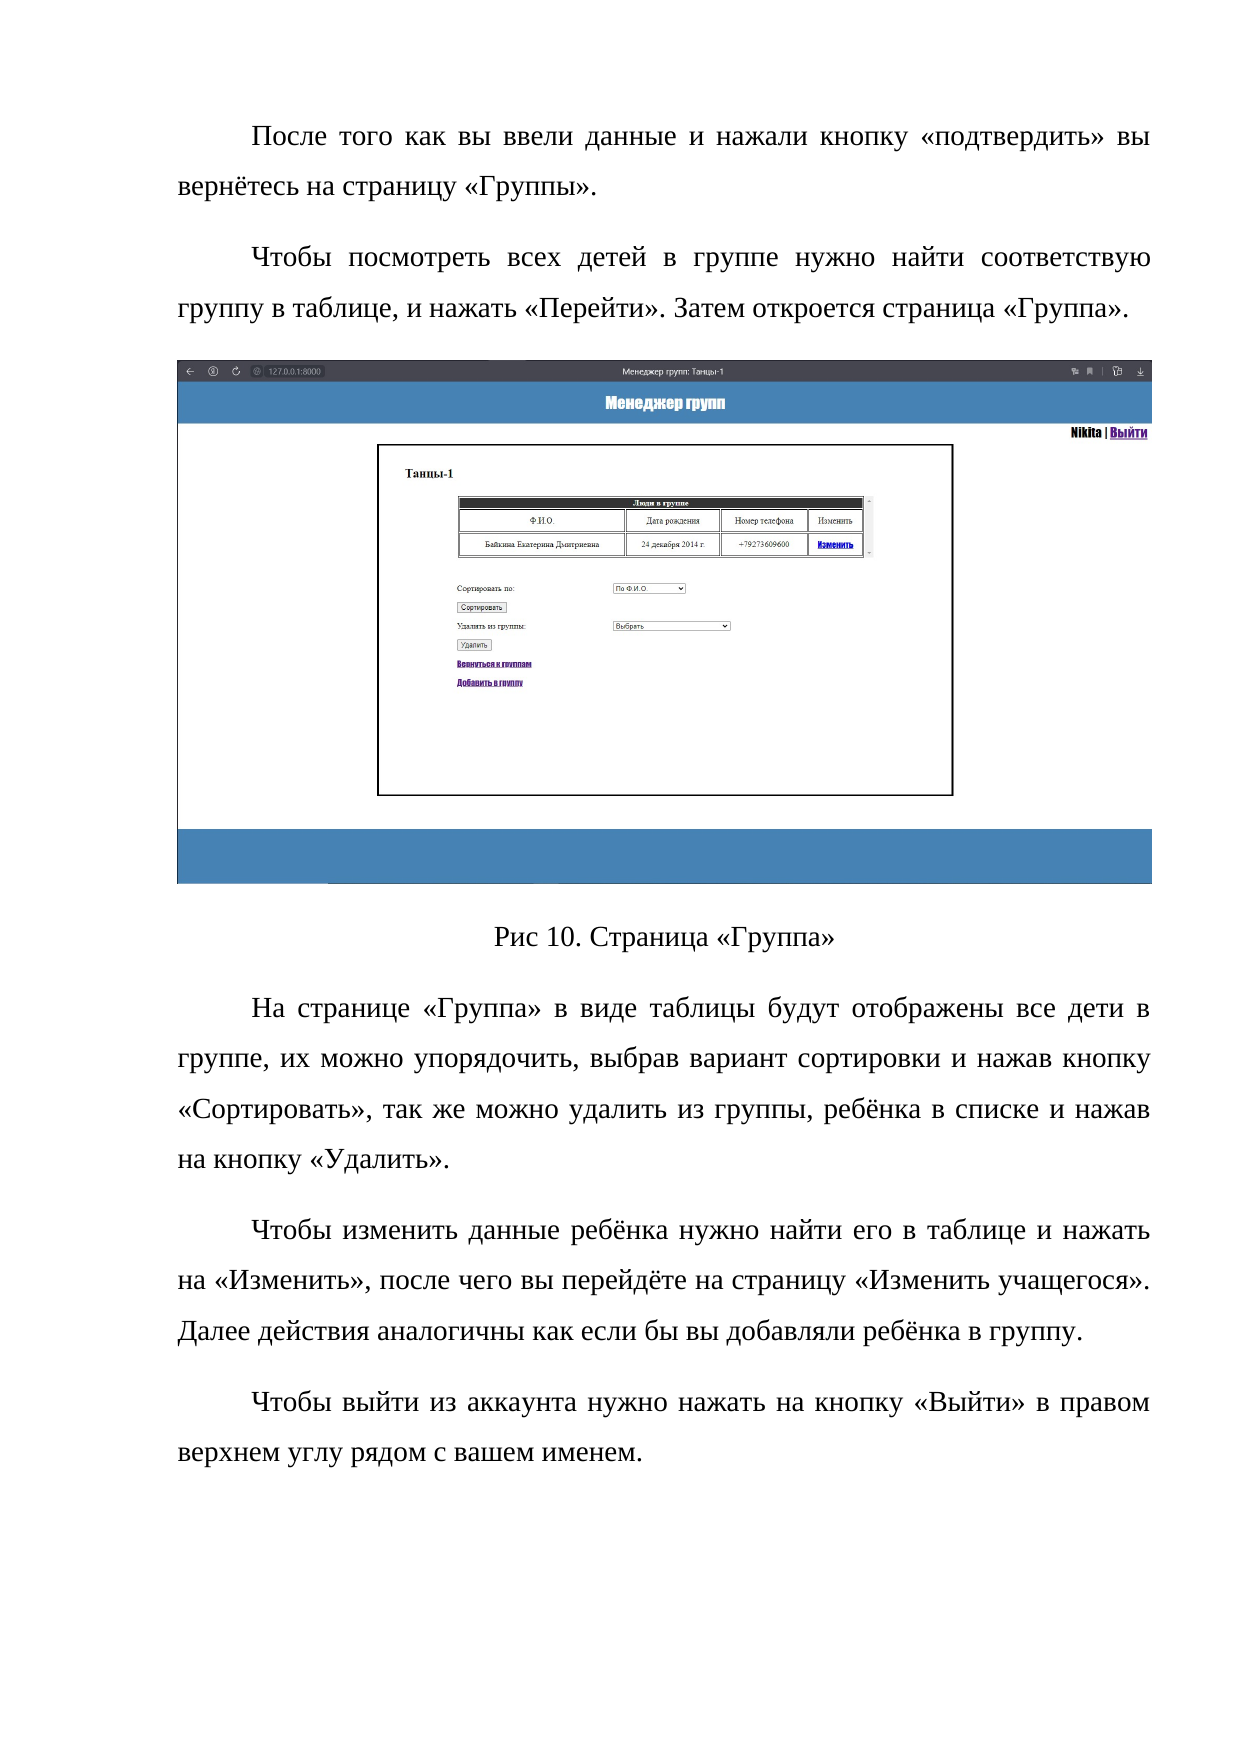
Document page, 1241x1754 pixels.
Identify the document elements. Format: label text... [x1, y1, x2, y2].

picture [177, 360, 1152, 884]
text Чтобы выйти из аккаунта нужно нажать на кнопку «Выйти» в правом верхнем углу рядом с вашем именем. [177, 1384, 1152, 1468]
text После того как вы ввели данные и нажали кнопку «подтвердить» вы вернётесь на страницу «Группы». [177, 118, 1152, 202]
text Чтобы изменить данные ребёнка нужно найти его в таблице и нажать на «Изменить», после чего вы перейдёте на страницу «Изменить учащегося». Далее действия аналогичны как если бы вы добавляли ребёнка в группу. [177, 1212, 1152, 1346]
text На странице «Группа» в виде таблицы будут отображены все дети в группе, их можно упорядочить, выбрав вариант сортировки и нажав кнопку «Сортировать», так же можно удалить из группы, ребёнка в списке и нажав на кнопку «Удалить». [177, 990, 1152, 1174]
text Рис 10. Страница «Группа» [177, 919, 1152, 952]
text Чтобы посмотреть всех детей в группе нужно найти соответствую группу в таблице, и нажать «Перейти». Затем откроется страница «Группа». [177, 239, 1152, 323]
